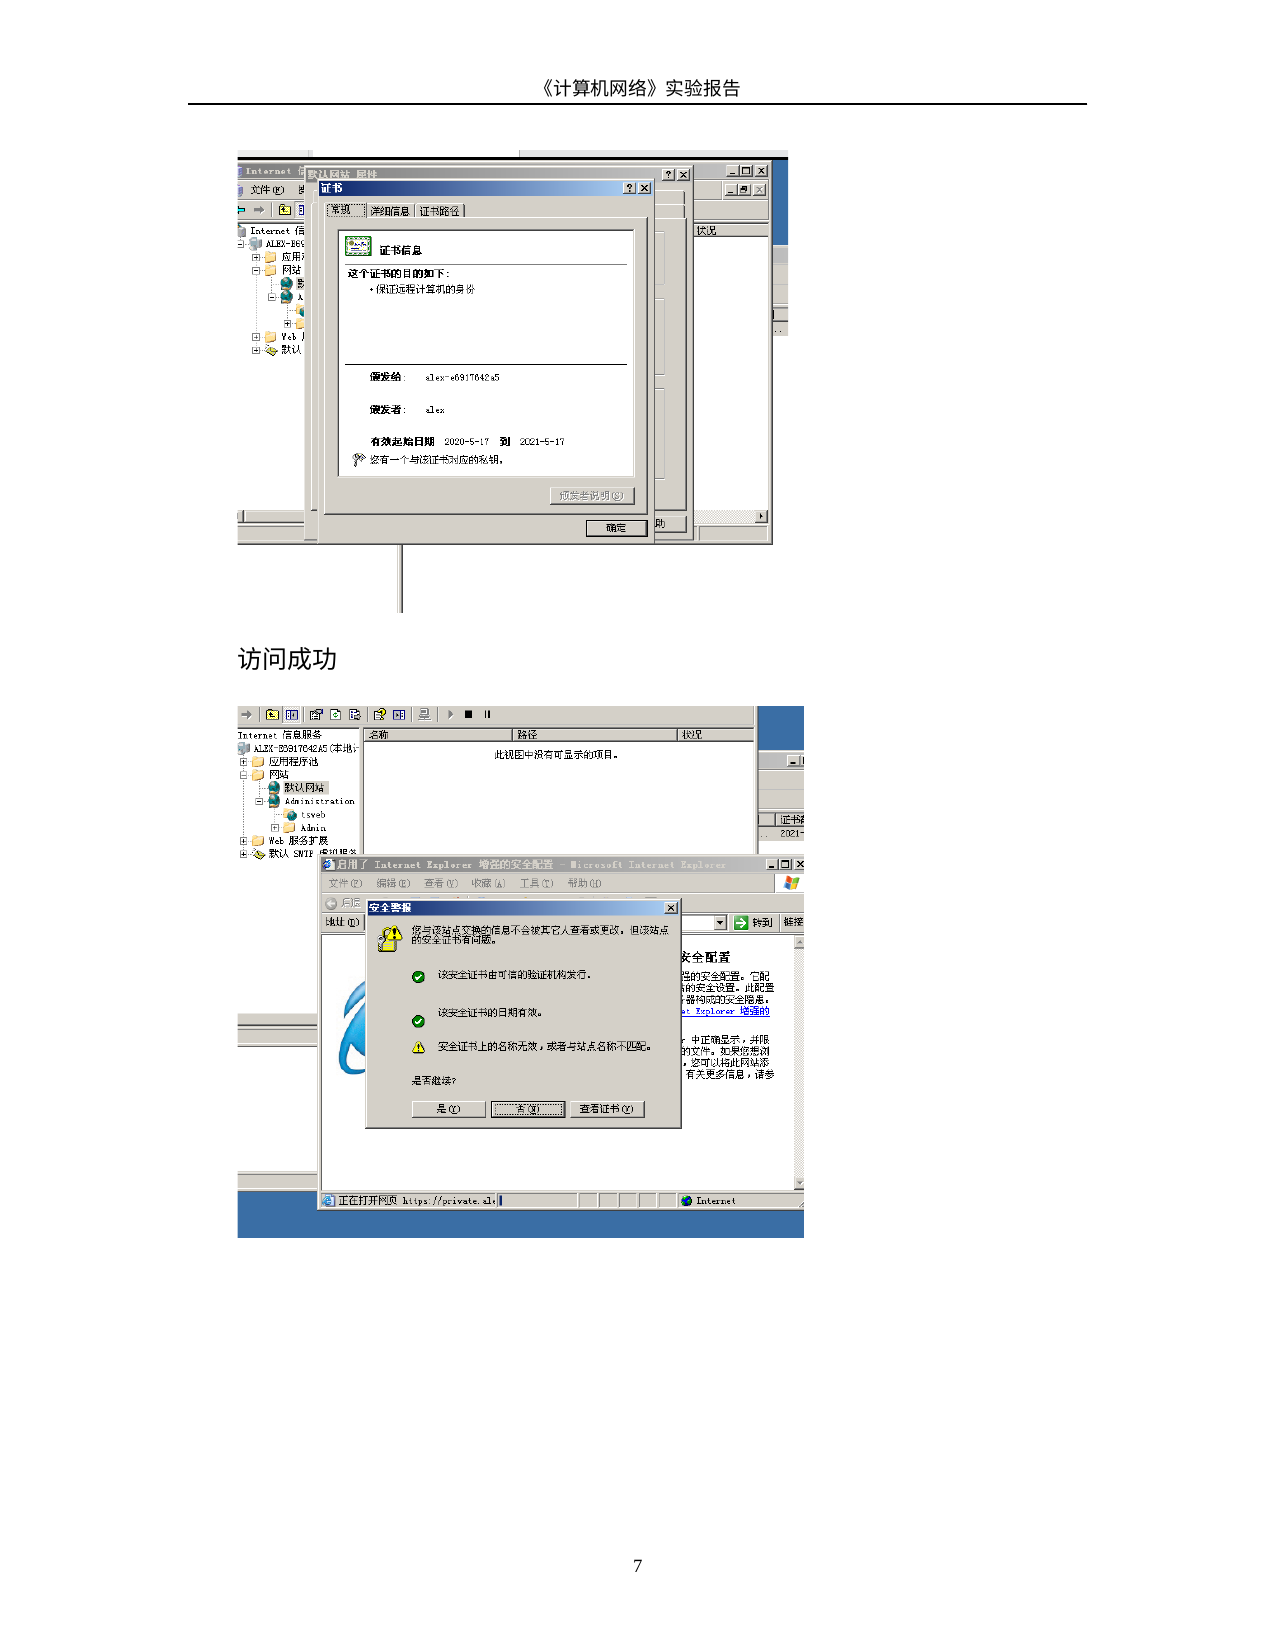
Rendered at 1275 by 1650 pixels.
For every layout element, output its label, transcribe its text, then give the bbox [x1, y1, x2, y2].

picture [237, 706, 804, 1238]
list 访问成功 [187, 639, 1087, 676]
picture [237, 150, 789, 613]
